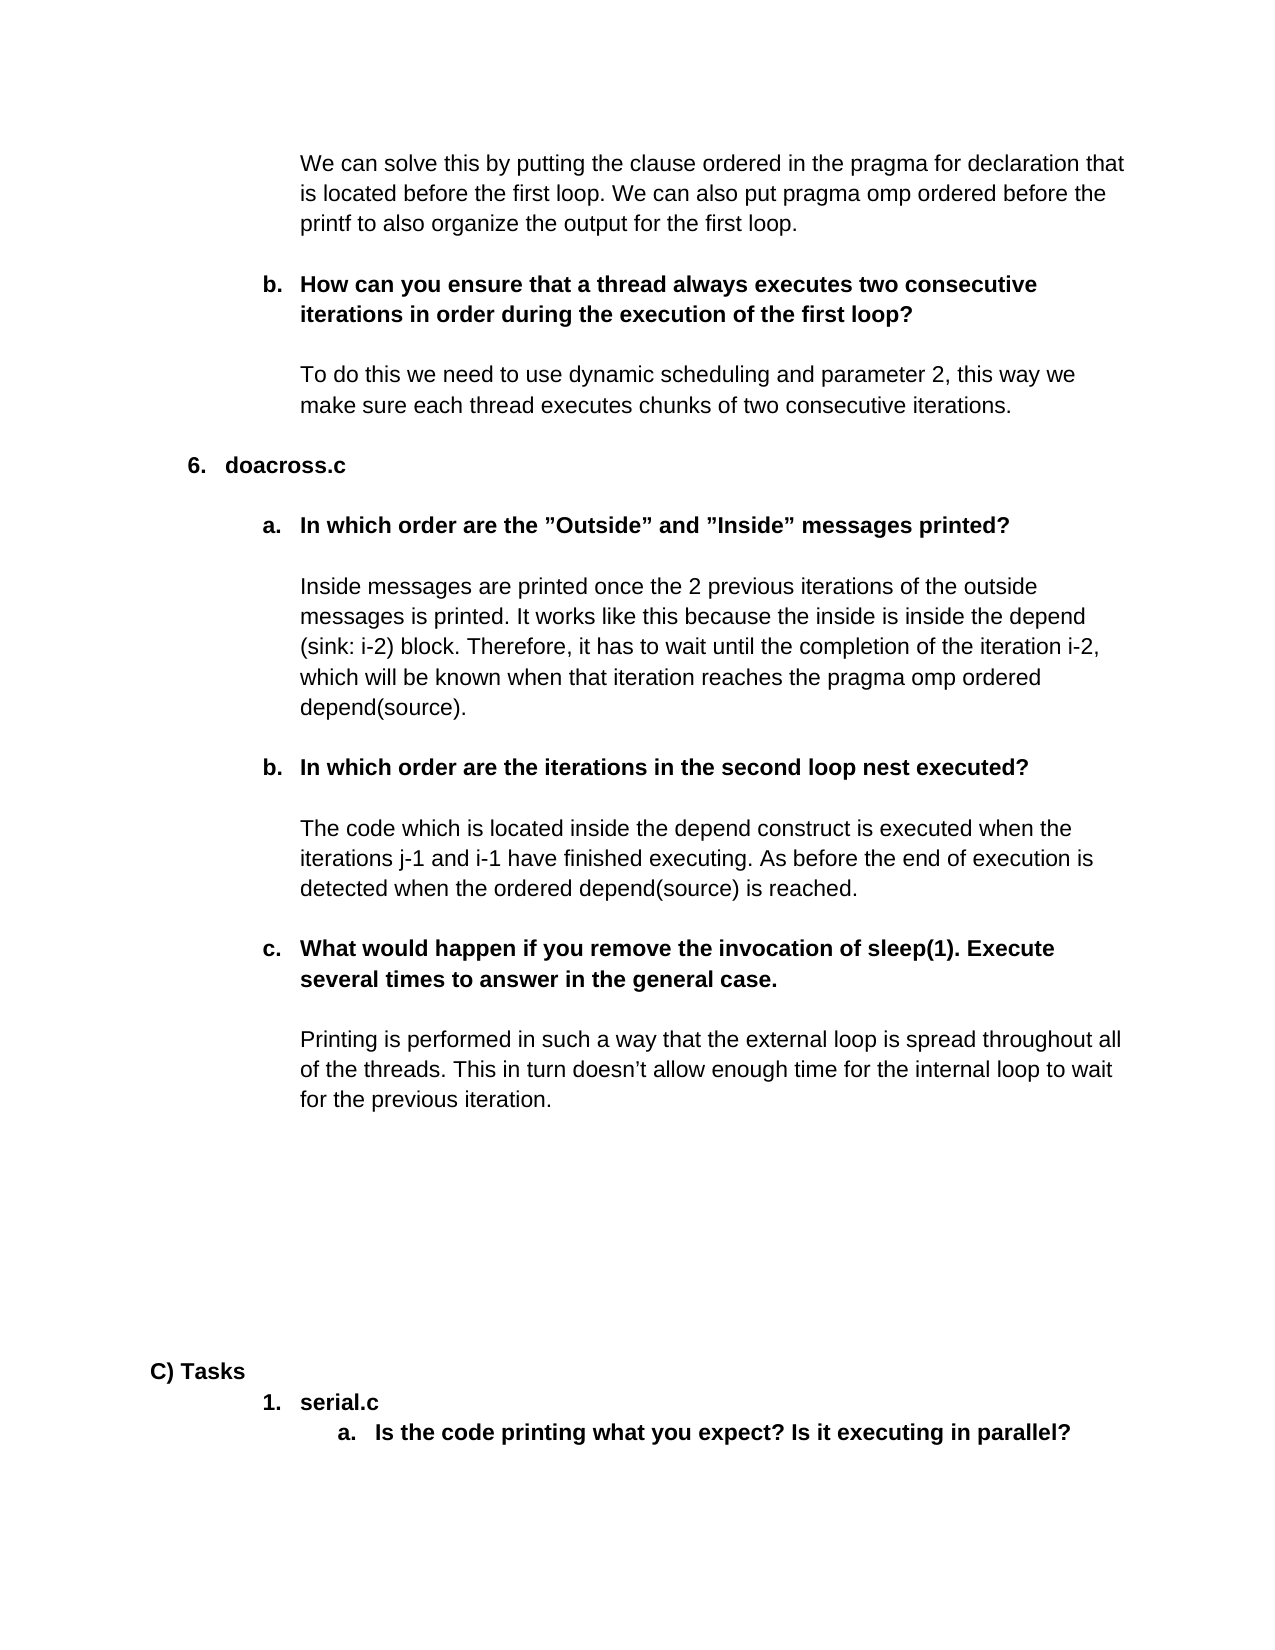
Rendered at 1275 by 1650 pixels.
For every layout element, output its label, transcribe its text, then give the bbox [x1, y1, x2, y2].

text We can solve this by putting the clause ordered in the pragma for declaration that is located before the first loop. We can also put pragma omp ordered before the printf to also organize the output for the first loop. [300, 150, 1125, 237]
list How can you ensure that a thread always executes two consecutive iterations in order during the execution of the first loop? [262, 271, 1125, 327]
text To do this we need to use dynamic scheduling and parameter 2, this way we make sure each thread executes chunks of two consecutive iterations. [300, 361, 1125, 418]
text C) Tasks [150, 1358, 1125, 1385]
text Printing is performed in such a way that the external loop is spread throughout all of the threads. This in turn doesn’t allow enough time for the internal loop to wait for the previous iteration. [300, 1026, 1125, 1113]
list In which order are the iterations in the second loop nest executed? [262, 754, 1125, 781]
text The code which is located inside the depend construct is executed when the iterations j-1 and i-1 have finished executing. As before the end of execution is detected when the ordered depend(source) is reached. [300, 814, 1125, 901]
list Is the code printing what you expect? Is it executing in parallel? [337, 1419, 1125, 1445]
list What would happen if you remove the invocation of sleep(1). Execute several times to answer in the general case. [262, 935, 1125, 992]
text Inside messages are printed once the 2 previous iterations of the outside messages is printed. It works like this because the inside is inside the depend (sink: i-2) block. Therefore, it has to wait until the completion of the iteration i-2, which will be known when that iteration reaches the pragma omp ordered depend(source). [300, 573, 1125, 720]
list doacross.c [187, 452, 1125, 478]
list In which order are the ”Outside” and ”Inside” messages printed? [262, 512, 1125, 539]
list serial.c [262, 1388, 1125, 1415]
